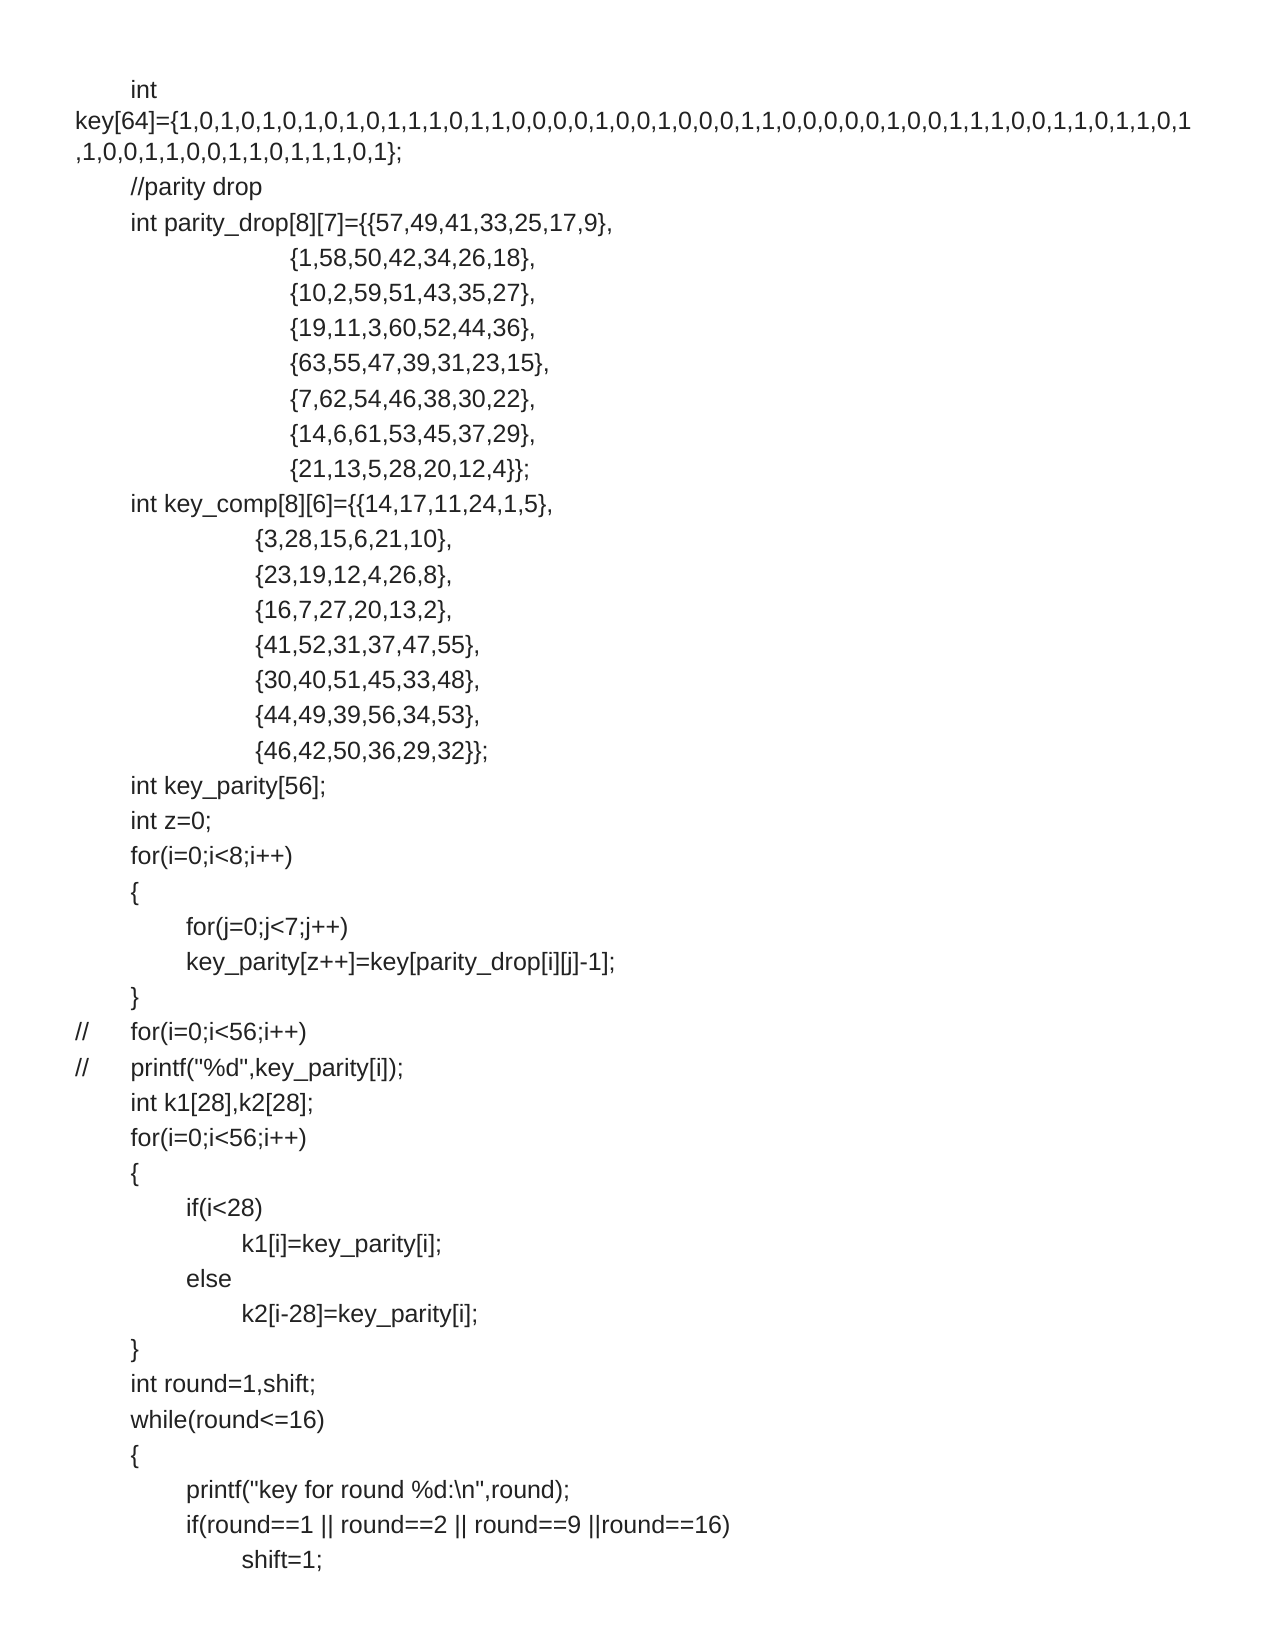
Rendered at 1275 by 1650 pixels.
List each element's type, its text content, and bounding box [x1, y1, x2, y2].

text {3,28,15,6,21,10}, [75, 524, 1200, 553]
text {14,6,61,53,45,37,29}, [75, 419, 1200, 447]
text {7,62,54,46,38,30,22}, [75, 383, 1200, 412]
text {63,55,47,39,31,23,15}, [75, 348, 1200, 377]
text else [75, 1264, 1200, 1292]
text while(round<=16) [75, 1404, 1200, 1433]
text //parity drop [75, 172, 1200, 201]
text } [75, 1334, 1200, 1363]
text printf("key for round %d:\n",round); [75, 1475, 1200, 1504]
text { [75, 876, 1200, 905]
text int key_parity[56]; [75, 771, 1200, 799]
text int z=0; [75, 806, 1200, 835]
text {30,40,51,45,33,48}, [75, 665, 1200, 694]
text // printf("%d",key_parity[i]); [75, 1052, 1200, 1081]
text k2[i-28]=key_parity[i]; [75, 1299, 1200, 1328]
text // for(i=0;i<56;i++) [75, 1017, 1200, 1046]
text {44,49,39,56,34,53}, [75, 700, 1200, 729]
text for(j=0;j<7;j++) [75, 912, 1200, 940]
text k1[i]=key_parity[i]; [75, 1228, 1200, 1257]
text for(i=0;i<56;i++) [75, 1123, 1200, 1152]
text int key[64]={1,0,1,0,1,0,1,0,1,0,1,1,1,0,1,1,0,0,0,0,1,0,0,1,0,0,0,1,1,0,0,0,0,0,1,0,0,1,1,1,0,0,1,1,0,1,1,0,1,1,0,0,1,1,0,0,1,1,0,1,1,1,0,1}; [75, 75, 1200, 166]
text { [75, 1158, 1200, 1187]
text int parity_drop[8][7]={{57,49,41,33,25,17,9}, [75, 207, 1200, 236]
text {19,11,3,60,52,44,36}, [75, 313, 1200, 342]
text {10,2,59,51,43,35,27}, [75, 278, 1200, 307]
text {23,19,12,4,26,8}, [75, 559, 1200, 588]
text int round=1,shift; [75, 1369, 1200, 1398]
text int k1[28],k2[28]; [75, 1088, 1200, 1116]
text { [75, 1440, 1200, 1468]
text {16,7,27,20,13,2}, [75, 595, 1200, 623]
text for(i=0;i<8;i++) [75, 841, 1200, 870]
text {21,13,5,28,20,12,4}}; [75, 454, 1200, 483]
text {46,42,50,36,29,32}}; [75, 736, 1200, 764]
text key_parity[z++]=key[parity_drop[i][j]-1]; [75, 947, 1200, 976]
text } [75, 982, 1200, 1011]
text {1,58,50,42,34,26,18}, [75, 243, 1200, 271]
text {41,52,31,37,47,55}, [75, 630, 1200, 659]
text if(i<28) [75, 1193, 1200, 1222]
text if(round==1 || round==2 || round==9 ||round==16) [75, 1510, 1200, 1539]
text shift=1; [75, 1545, 1200, 1574]
text int key_comp[8][6]={{14,17,11,24,1,5}, [75, 489, 1200, 518]
